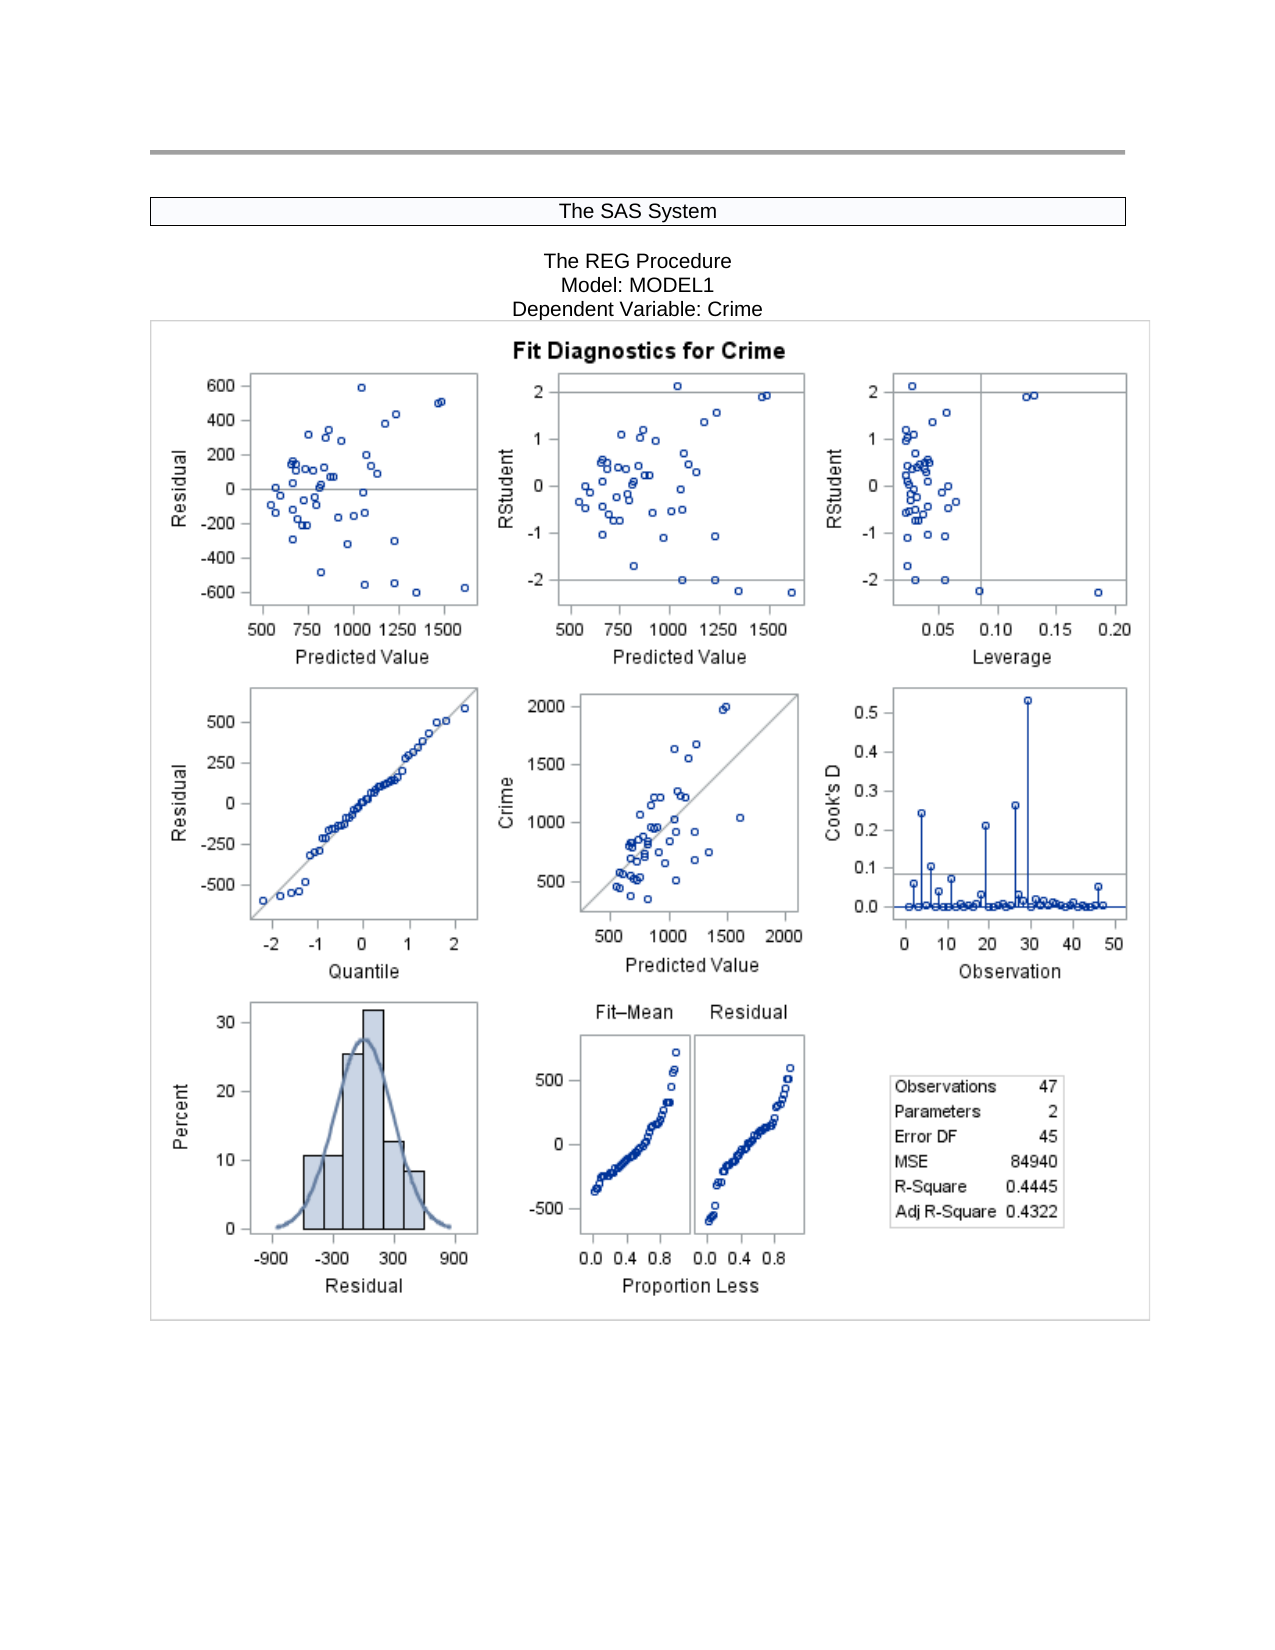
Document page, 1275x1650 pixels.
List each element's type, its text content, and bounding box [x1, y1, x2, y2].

picture [150, 320, 1150, 1321]
text Dependent Variable: Crime [150, 297, 1125, 320]
text Model: MODEL1 [150, 273, 1125, 297]
text The REG Procedure [150, 249, 1125, 273]
table_header The SAS System [151, 198, 1125, 224]
